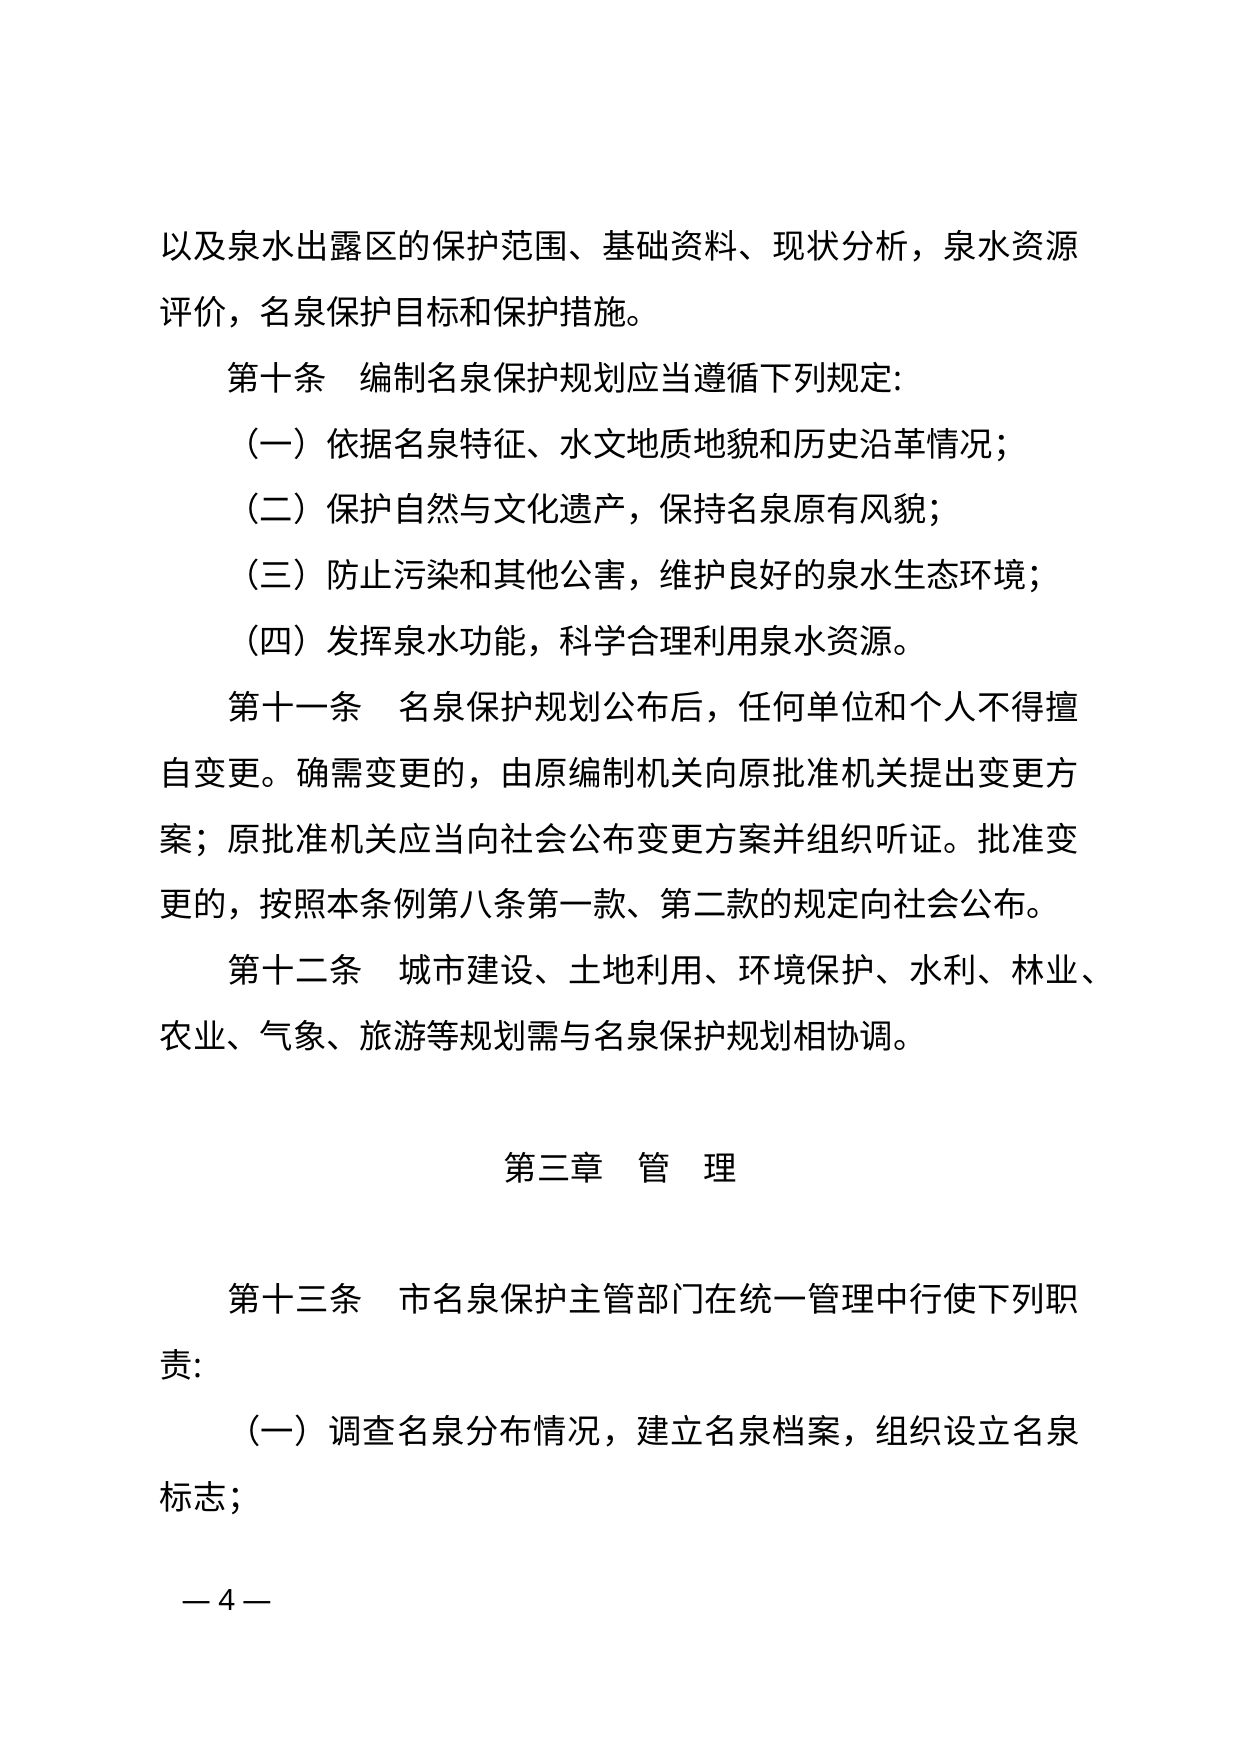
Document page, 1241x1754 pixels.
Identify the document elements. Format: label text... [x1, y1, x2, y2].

text （二）保护自然与文化遗产，保持名泉原有风貌； [159, 474, 1081, 540]
text （三）防止污染和其他公害，维护良好的泉水生态环境； [159, 540, 1081, 606]
text 第三章 管 理 [159, 1133, 1081, 1198]
text （一）依据名泉特征、水文地质地貌和历史沿革情况； [159, 408, 1081, 474]
text 第十三条 市名泉保护主管部门在统一管理中行使下列职责: [159, 1264, 1081, 1396]
text （四）发挥泉水功能，科学合理利用泉水资源。 [159, 606, 1081, 672]
text 第十条 编制名泉保护规划应当遵循下列规定: [159, 343, 1081, 408]
text 第十一条 名泉保护规划公布后，任何单位和个人不得擅自变更。确需变更的，由原编制机关向原批准机关提出变更方案；原批准机关应当向社会公布变更方案并组织听证。批准变更的，按照本条例第八条第一款、第二款的规定向社会公布。 [159, 672, 1081, 935]
text （一）调查名泉分布情况，建立名泉档案，组织设立名泉标志； [159, 1396, 1081, 1528]
text 第十二条 城市建设、土地利用、环境保护、水利、林业、农业、气象、旅游等规划需与名泉保护规划相协调。 [159, 935, 1081, 1067]
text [159, 211, 1081, 343]
